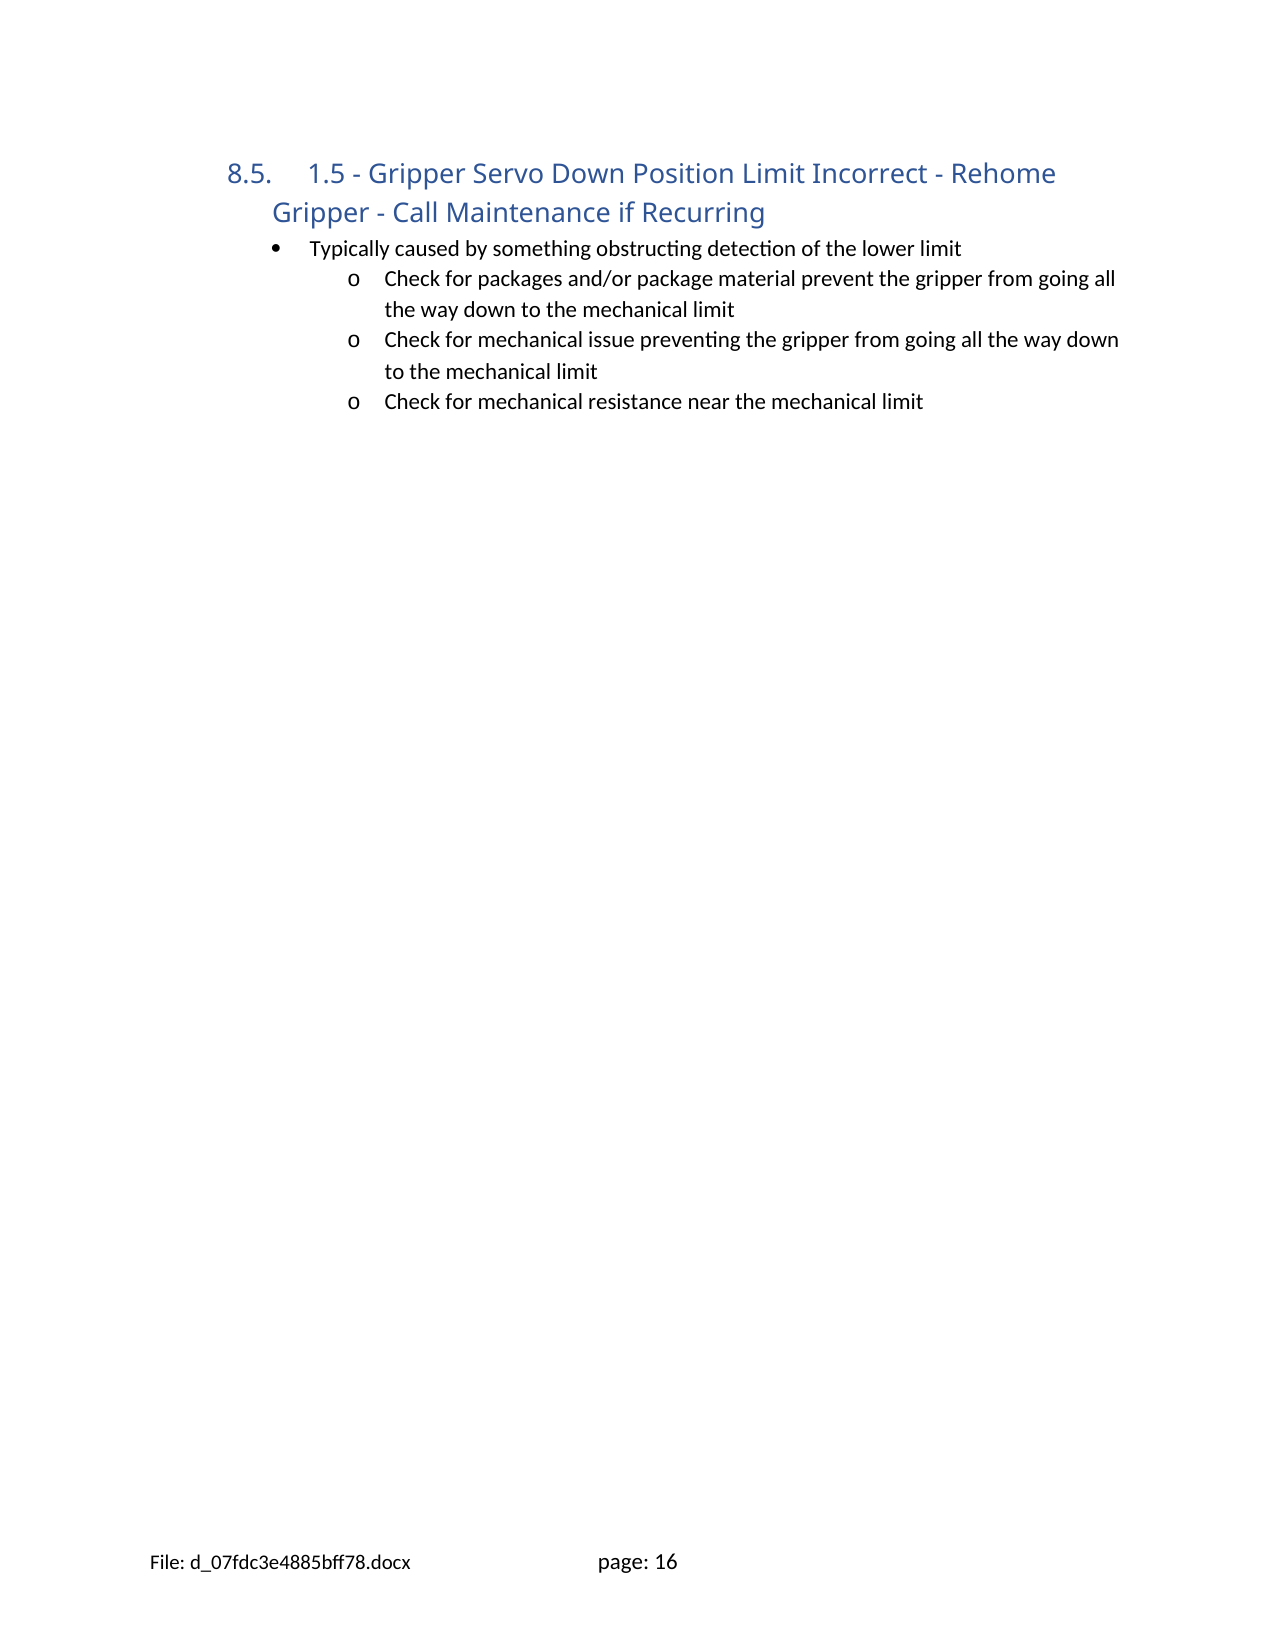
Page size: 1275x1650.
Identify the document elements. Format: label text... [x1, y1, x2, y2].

list Check for packages and/or package material prevent the gripper from going all the way down to the mechanical limit [347, 264, 1125, 323]
list Typically caused by something obstructing detection of the lower limit [272, 234, 1125, 262]
list Check for mechanical resistance near the mechanical limit [347, 387, 1125, 416]
subtitle 1.5 - Gripper Servo Down Position Limit Incorrect - Rehome Gripper - Call Maintenance if Recurring [227, 154, 1125, 231]
list Check for mechanical issue preventing the gripper from going all the way down to the mechanical limit [347, 326, 1125, 385]
